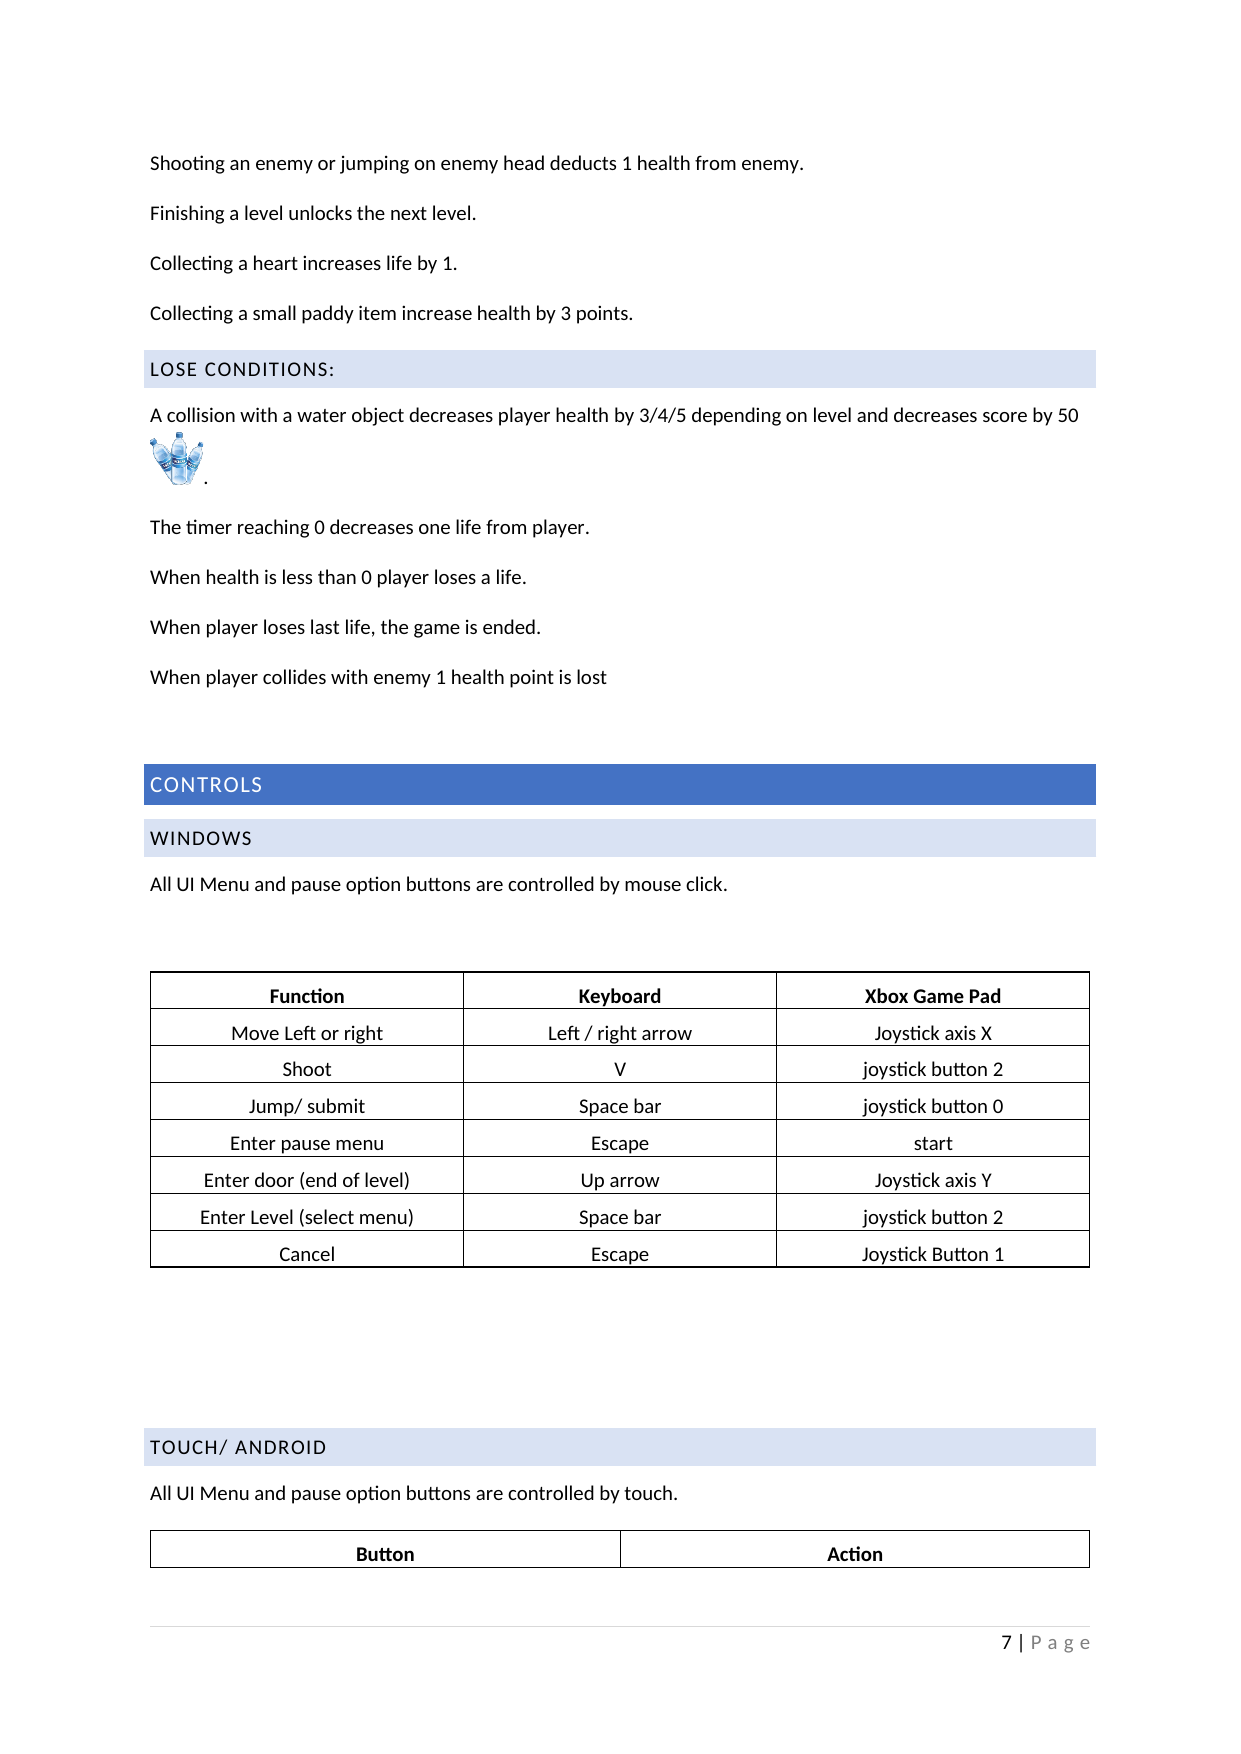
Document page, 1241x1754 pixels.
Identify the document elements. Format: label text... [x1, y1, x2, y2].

table_cell joystick button 0 [777, 1083, 1089, 1119]
text The timer reaching 0 decreases one life from player. [150, 514, 1090, 539]
text Finishing a level unlocks the next level. [150, 200, 1090, 225]
subtitle Touch/ Android [150, 1434, 1090, 1459]
table_header Action [621, 1531, 1089, 1567]
text When player loses last life, the game is ended. [150, 614, 1090, 639]
text Collecting a heart increases life by 1. [150, 250, 1090, 275]
table_cell Shoot [151, 1046, 463, 1082]
table_header Button [151, 1531, 620, 1567]
table_cell joystick button 2 [777, 1194, 1089, 1229]
text Shooting an enemy or jumping on enemy head deducts 1 health from enemy. [150, 150, 1090, 175]
text All UI Menu and pause option buttons are controlled by touch. [150, 1480, 1090, 1505]
table_cell joystick button 2 [777, 1046, 1089, 1082]
table_cell start [777, 1120, 1089, 1156]
table_cell V [464, 1046, 776, 1082]
table_cell Enter pause menu [151, 1120, 463, 1156]
table_header Xbox Game Pad [777, 973, 1089, 1008]
text When player collides with enemy 1 health point is lost [150, 664, 1090, 689]
table_cell Enter door (end of level) [151, 1157, 463, 1193]
picture [150, 431, 204, 485]
text When health is less than 0 player loses a life. [150, 564, 1090, 589]
table_cell Space bar [464, 1194, 776, 1229]
table_cell Space bar [464, 1083, 776, 1119]
table_cell Escape [464, 1231, 776, 1266]
table_cell Enter Level (select menu) [151, 1194, 463, 1229]
subtitle Windows [150, 826, 1090, 851]
text Collecting a small paddy item increase health by 3 points. [150, 300, 1090, 325]
text A collision with a water object decreases player health by 3/4/5 depending on level and decreases score by 50 . [150, 402, 1090, 489]
text All UI Menu and pause option buttons are controlled by mouse click. [150, 871, 1090, 897]
table_cell Move Left or right [151, 1009, 463, 1045]
table_cell Escape [464, 1120, 776, 1156]
table_cell Joystick axis X [777, 1009, 1089, 1045]
subtitle Lose conditions: [150, 356, 1090, 382]
subtitle Controls [150, 770, 1090, 798]
table_cell Jump/ submit [151, 1083, 463, 1119]
table_cell Joystick Button 1 [777, 1231, 1089, 1266]
table_cell Joystick axis Y [777, 1157, 1089, 1193]
table_header Function [151, 973, 463, 1008]
table_cell Up arrow [464, 1157, 776, 1193]
table_cell Left / right arrow [464, 1009, 776, 1045]
table_cell Cancel [151, 1231, 463, 1266]
table_header Keyboard [464, 973, 776, 1008]
